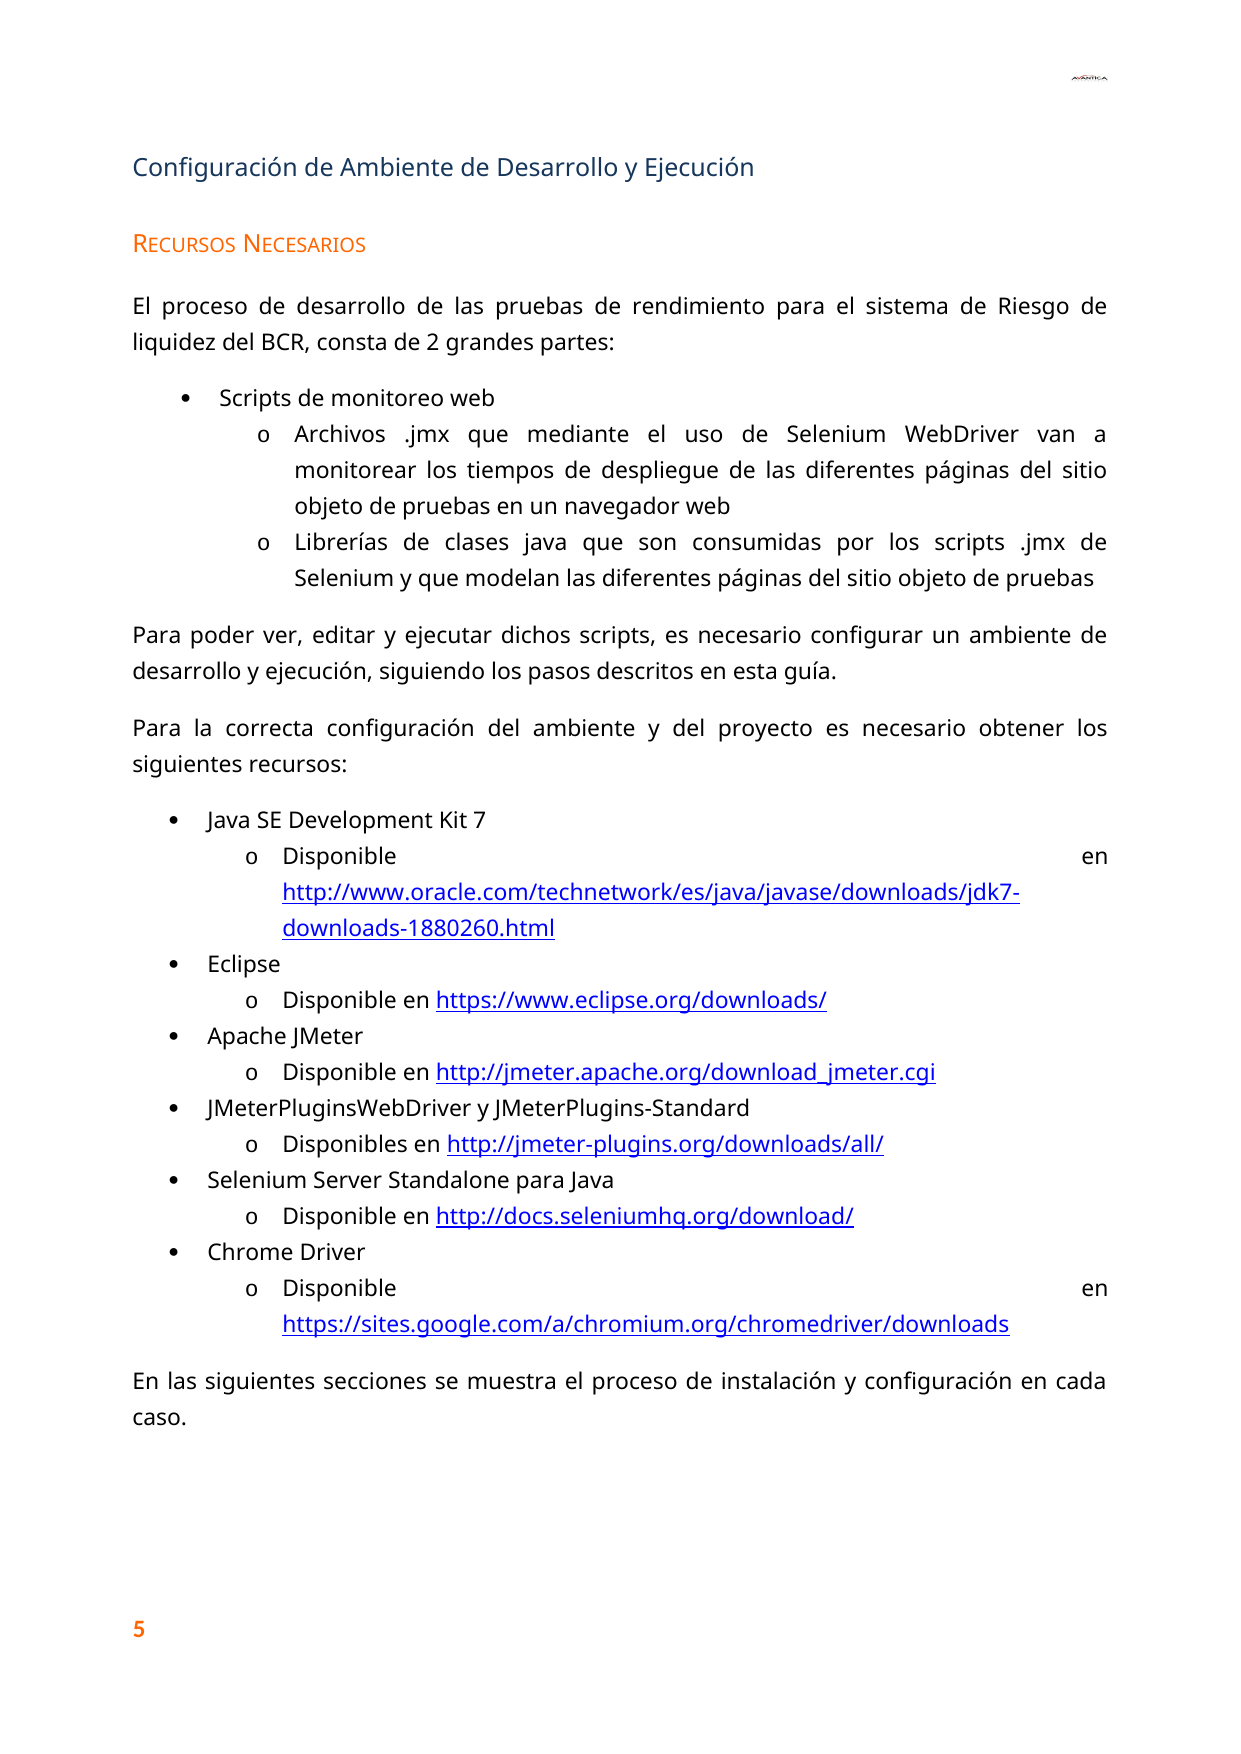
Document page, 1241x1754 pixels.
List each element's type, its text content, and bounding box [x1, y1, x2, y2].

list Archivos .jmx que mediante el uso de Selenium WebDriver van a monitorear los tiempos de despliegue de las diferentes páginas del sitio objeto de pruebas en un navegador web [257, 418, 1108, 521]
text El proceso de desarrollo de las pruebas de rendimiento para el sistema de Riesgo de liquidez del BCR, consta de 2 grandes partes: [132, 289, 1108, 357]
list Selenium Server Standalone para Java [169, 1164, 1108, 1195]
text Para la correcta configuración del ambiente y del proyecto es necesario obtener los siguientes recursos: [132, 712, 1108, 779]
list Librerías de clases java que son consumidas por los scripts .jmx de Selenium y que modelan las diferentes páginas del sitio objeto de pruebas [257, 526, 1108, 593]
list Disponible en http://www.oracle.com/technetwork/es/java/javase/downloads/jdk7-downloads-1880260.html [244, 840, 1108, 943]
list Java SE Development Kit 7 [169, 804, 1108, 836]
subtitle Recursos Necesarios [132, 226, 1108, 260]
list Disponibles en http://jmeter-plugins.org/downloads/all/ [244, 1128, 1108, 1159]
list Disponible en https://sites.google.com/a/chromium.org/chromedriver/downloads [244, 1272, 1108, 1339]
list Apache JMeter [169, 1020, 1108, 1051]
list Disponible en http://jmeter.apache.org/download_jmeter.cgi [244, 1056, 1108, 1087]
list Disponible en https://www.eclipse.org/downloads/ [244, 984, 1108, 1016]
list Scripts de monitoreo web [182, 382, 1108, 413]
subtitle Configuración de Ambiente de Desarrollo y Ejecución [132, 150, 1108, 184]
text En las siguientes secciones se muestra el proceso de instalación y configuración en cada caso. [132, 1365, 1108, 1432]
text Para poder ver, editar y ejecutar dichos scripts, es necesario configurar un ambiente de desarrollo y ejecución, siguiendo los pasos descritos en esta guía. [132, 619, 1108, 686]
list Disponible en http://docs.seleniumhq.org/download/ [244, 1200, 1108, 1231]
list Chrome Driver [169, 1236, 1108, 1267]
list JMeterPluginsWebDriver y JMeterPlugins-Standard [169, 1092, 1108, 1123]
picture [1070, 75, 1109, 82]
list Eclipse [169, 948, 1108, 979]
